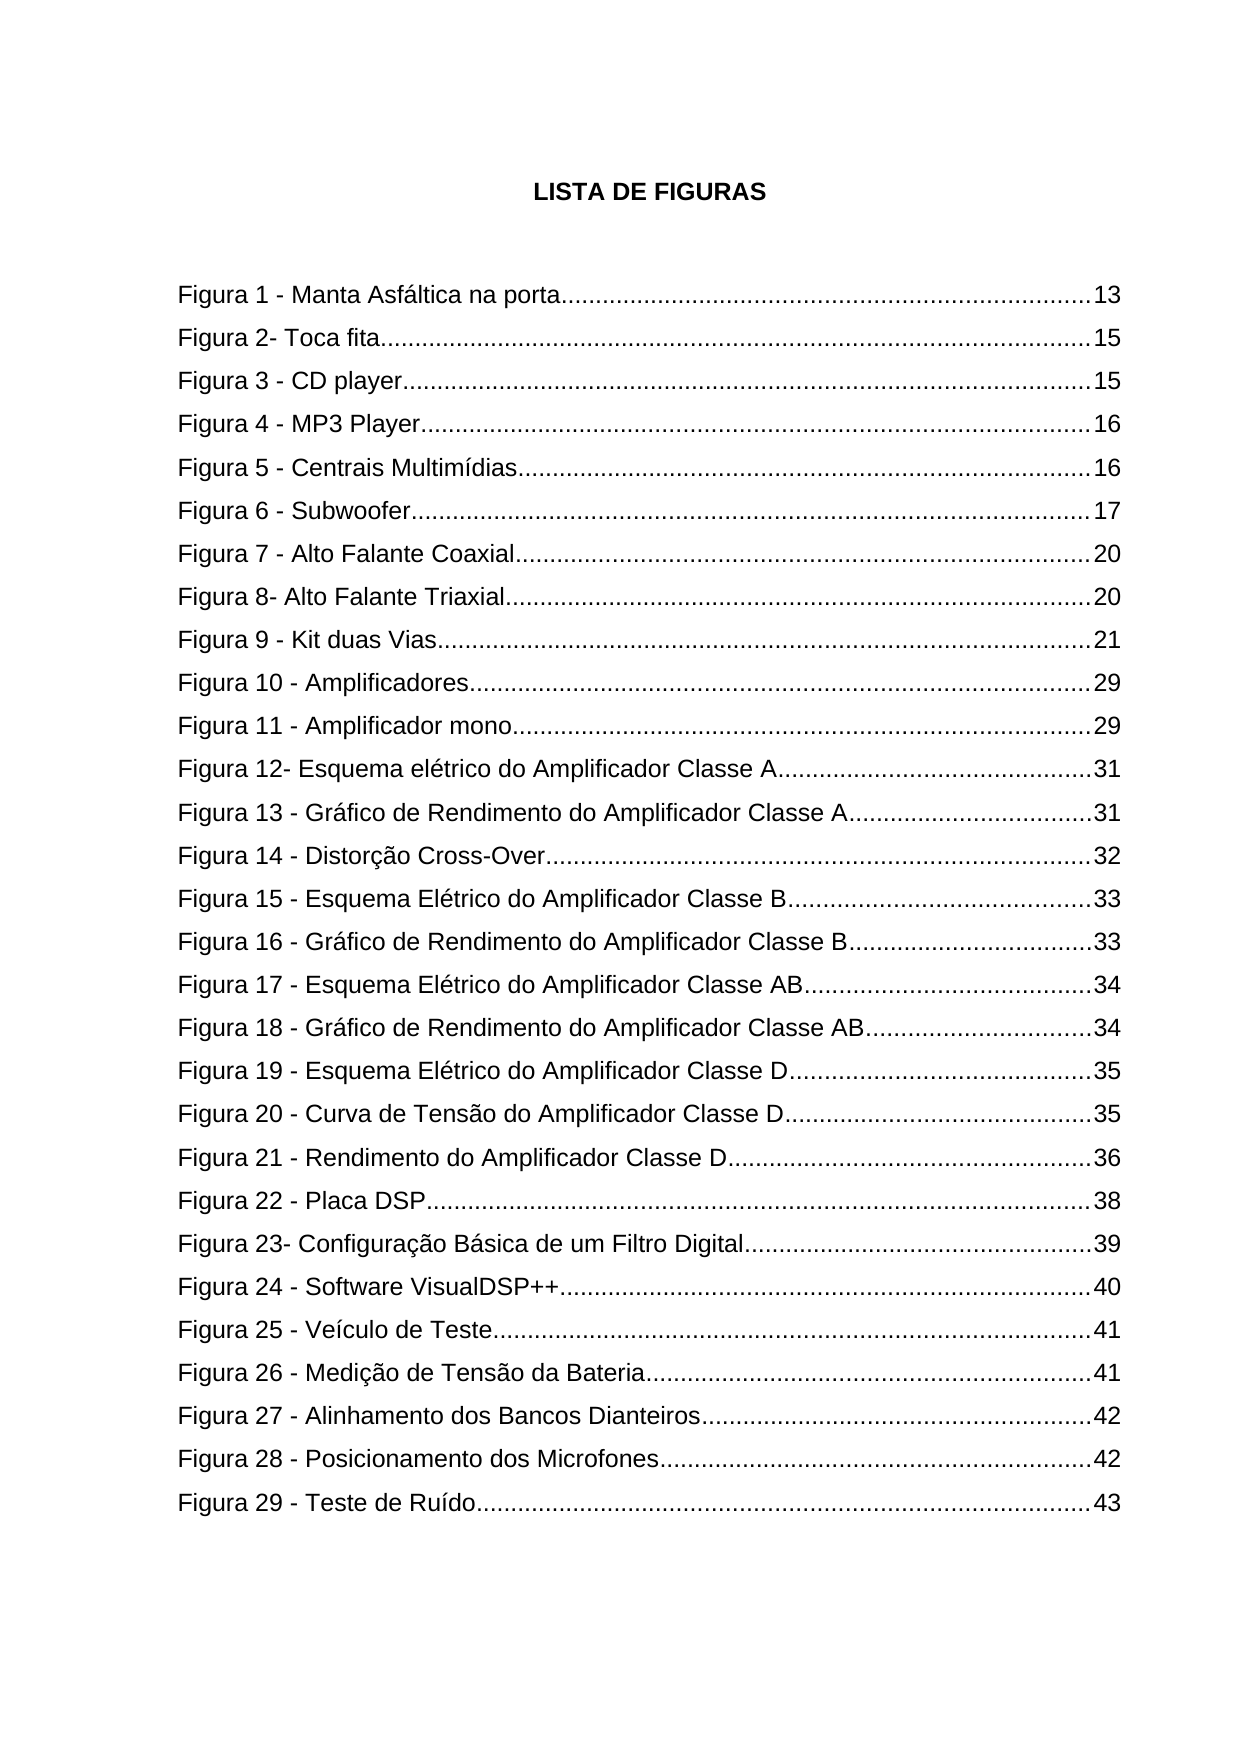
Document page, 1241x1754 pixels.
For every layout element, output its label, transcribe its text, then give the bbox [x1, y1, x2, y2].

text Figura 15 - Esquema Elétrico do Amplificador Classe B 33 [177, 884, 1122, 913]
text Figura 29 - Teste de Ruído 43 [177, 1488, 1122, 1516]
text Figura 26 - Medição de Tensão da Bateria 41 [177, 1358, 1122, 1387]
text Figura 22 - Placa DSP 38 [177, 1186, 1122, 1214]
text Figura 4 - MP3 Player 16 [177, 409, 1122, 438]
list LISTA DE FIGURAS [177, 177, 1122, 206]
text Figura 3 - CD player 15 [177, 366, 1122, 395]
text Figura 18 - Gráfico de Rendimento do Amplificador Classe AB 34 [177, 1013, 1122, 1042]
text Figura 6 - Subwoofer 17 [177, 496, 1122, 524]
text Figura 16 - Gráfico de Rendimento do Amplificador Classe B 33 [177, 927, 1122, 956]
text Figura 28 - Posicionamento dos Microfones 42 [177, 1444, 1122, 1473]
text Figura 12- Esquema elétrico do Amplificador Classe A 31 [177, 754, 1122, 783]
text Figura 17 - Esquema Elétrico do Amplificador Classe AB 34 [177, 970, 1122, 999]
text Figura 25 - Veículo de Teste 41 [177, 1315, 1122, 1344]
text Figura 19 - Esquema Elétrico do Amplificador Classe D 35 [177, 1056, 1122, 1085]
text Figura 9 - Kit duas Vias 21 [177, 625, 1122, 654]
text Figura 20 - Curva de Tensão do Amplificador Classe D 35 [177, 1099, 1122, 1128]
text Figura 23- Configuração Básica de um Filtro Digital 39 [177, 1229, 1122, 1258]
text Figura 8- Alto Falante Triaxial 20 [177, 582, 1122, 611]
text Figura 14 - Distorção Cross-Over 32 [177, 841, 1122, 869]
text Figura 5 - Centrais Multimídias 16 [177, 453, 1122, 481]
text Figura 2- Toca fita 15 [177, 323, 1122, 352]
text Figura 27 - Alinhamento dos Bancos Dianteiros 42 [177, 1401, 1122, 1430]
text Figura 21 - Rendimento do Amplificador Classe D 36 [177, 1143, 1122, 1171]
text Figura 24 - Software VisualDSP++ 40 [177, 1272, 1122, 1301]
text Figura 10 - Amplificadores 29 [177, 668, 1122, 697]
text Figura 7 - Alto Falante Coaxial 20 [177, 539, 1122, 568]
text Figura 13 - Gráfico de Rendimento do Amplificador Classe A 31 [177, 798, 1122, 826]
text Figura 11 - Amplificador mono 29 [177, 711, 1122, 740]
text Figura 1 - Manta Asfáltica na porta 13 [177, 280, 1122, 309]
